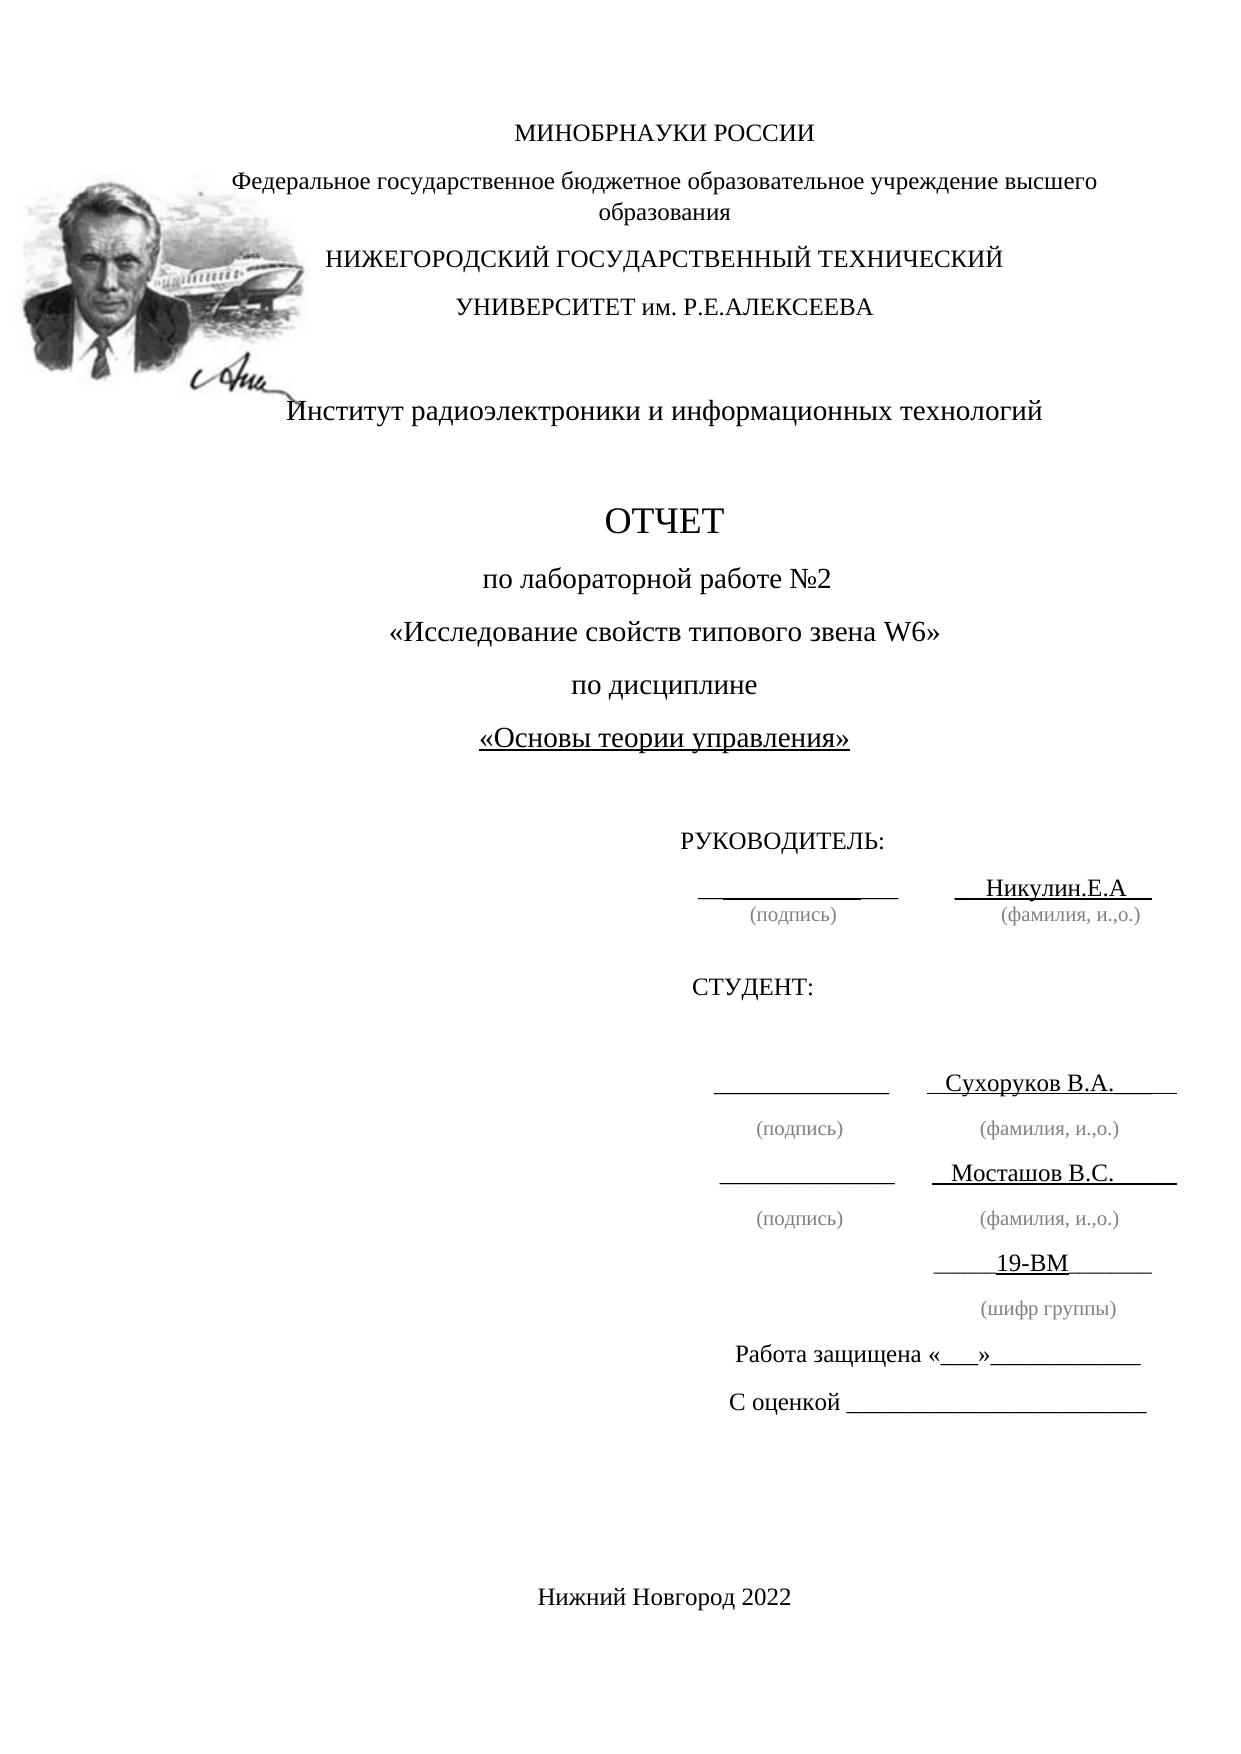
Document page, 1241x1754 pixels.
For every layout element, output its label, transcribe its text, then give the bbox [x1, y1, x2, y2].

text (подпись) (фамилия, и.,о.) [177, 1116, 1152, 1140]
text УНИВЕРСИТЕТ им. Р.Е.АЛЕКСЕЕВА [177, 292, 1152, 321]
text ОТЧЕТ [177, 498, 1152, 542]
text С оценкой ________________________ [177, 1387, 1152, 1415]
text «Основы теории управления» [177, 720, 1152, 754]
text Работа защищена «___»____________ [177, 1339, 1152, 1368]
text (шифр группы) [177, 1296, 1152, 1320]
text ________________ _ Никулин.Е.А__ [177, 873, 1152, 902]
text ______________ Мосташов В.С.___ [177, 1158, 1152, 1187]
text Нижний Новгород 2022 [177, 1582, 1152, 1611]
text ______________ Сухоруков В.А.___ [177, 1068, 1152, 1097]
text СТУДЕНТ: [177, 972, 1152, 1001]
text Институт радиоэлектроники и информационных технологий [177, 393, 1152, 426]
text Федеральное государственное бюджетное образовательное учреждение высшего образования [177, 166, 1152, 226]
text РУКОВОДИТЕЛЬ: [177, 826, 1152, 854]
text (подпись) (фамилия, и.,о.) [177, 902, 1152, 926]
text (подпись) (фамилия, и.,о.) [177, 1206, 1152, 1230]
text ______19-ВМ________ [177, 1248, 1152, 1277]
text по лабораторной работе №2 [162, 562, 1152, 595]
text НИЖЕГОРОДСКИЙ ГОСУДАРСТВЕННЫЙ ТЕХНИЧЕСКИЙ [177, 244, 1152, 273]
text МИНОБРНАУКИ РОССИИ [177, 118, 1152, 147]
text по дисциплине [177, 667, 1152, 701]
text «Исследование свойств типового звена W6» [177, 614, 1152, 648]
